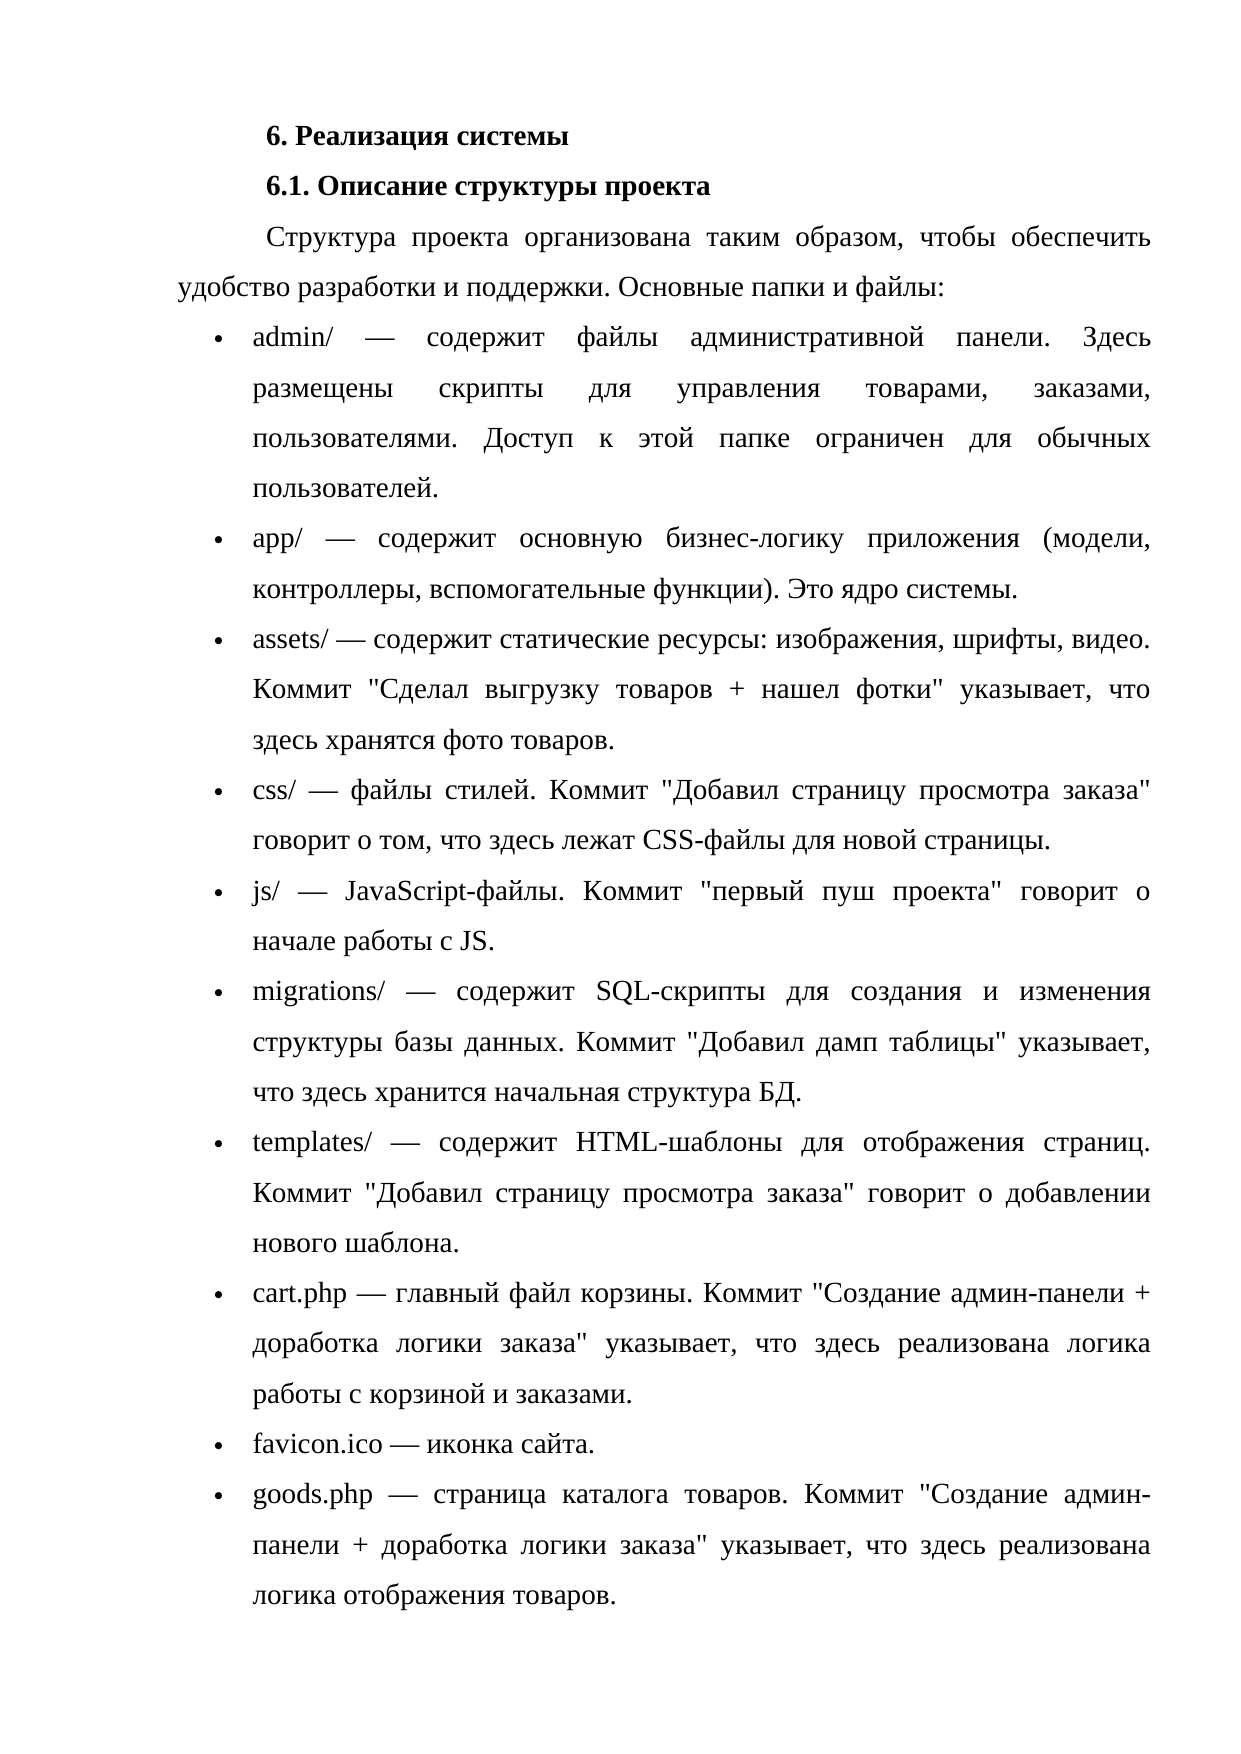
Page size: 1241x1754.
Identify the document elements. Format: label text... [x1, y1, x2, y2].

list goods.php — страница каталога товаров. Коммит "Создание админ-панели + доработка логики заказа" указывает, что здесь реализована логика отображения товаров. [215, 1477, 1152, 1611]
list assets/ — содержит статические ресурсы: изображения, шрифты, видео. Коммит "Сделал выгрузку товаров + нашел фотки" указывает, что здесь хранятся фото товаров. [215, 621, 1152, 755]
text Структура проекта организована таким образом, чтобы обеспечить удобство разработки и поддержки. Основные папки и файлы: [177, 219, 1152, 303]
text 6. Реализация системы [177, 118, 1152, 152]
list templates/ — содержит HTML-шаблоны для отображения страниц. Коммит "Добавил страницу просмотра заказа" говорит о добавлении нового шаблона. [215, 1124, 1152, 1258]
list migrations/ — содержит SQL-скрипты для создания и изменения структуры базы данных. Коммит "Добавил дамп таблицы" указывает, что здесь хранится начальная структура БД. [215, 973, 1152, 1108]
text 6.1. Описание структуры проекта [177, 168, 1152, 202]
list js/ — JavaScript-файлы. Коммит "первый пуш проекта" говорит о начале работы с JS. [215, 873, 1152, 957]
list app/ — содержит основную бизнес-логику приложения (модели, контроллеры, вспомогательные функции). Это ядро системы. [215, 521, 1152, 604]
list cart.php — главный файл корзины. Коммит "Создание админ-панели + доработка логики заказа" указывает, что здесь реализована логика работы с корзиной и заказами. [215, 1275, 1152, 1409]
list css/ — файлы стилей. Коммит "Добавил страницу просмотра заказа" говорит о том, что здесь лежат CSS-файлы для новой страницы. [215, 772, 1152, 856]
list admin/ — содержит файлы административной панели. Здесь размещены скрипты для управления товарами, заказами, пользователями. Доступ к этой папке ограничен для обычных пользователей. [215, 319, 1152, 504]
list favicon.ico — иконка сайта. [215, 1426, 1152, 1460]
